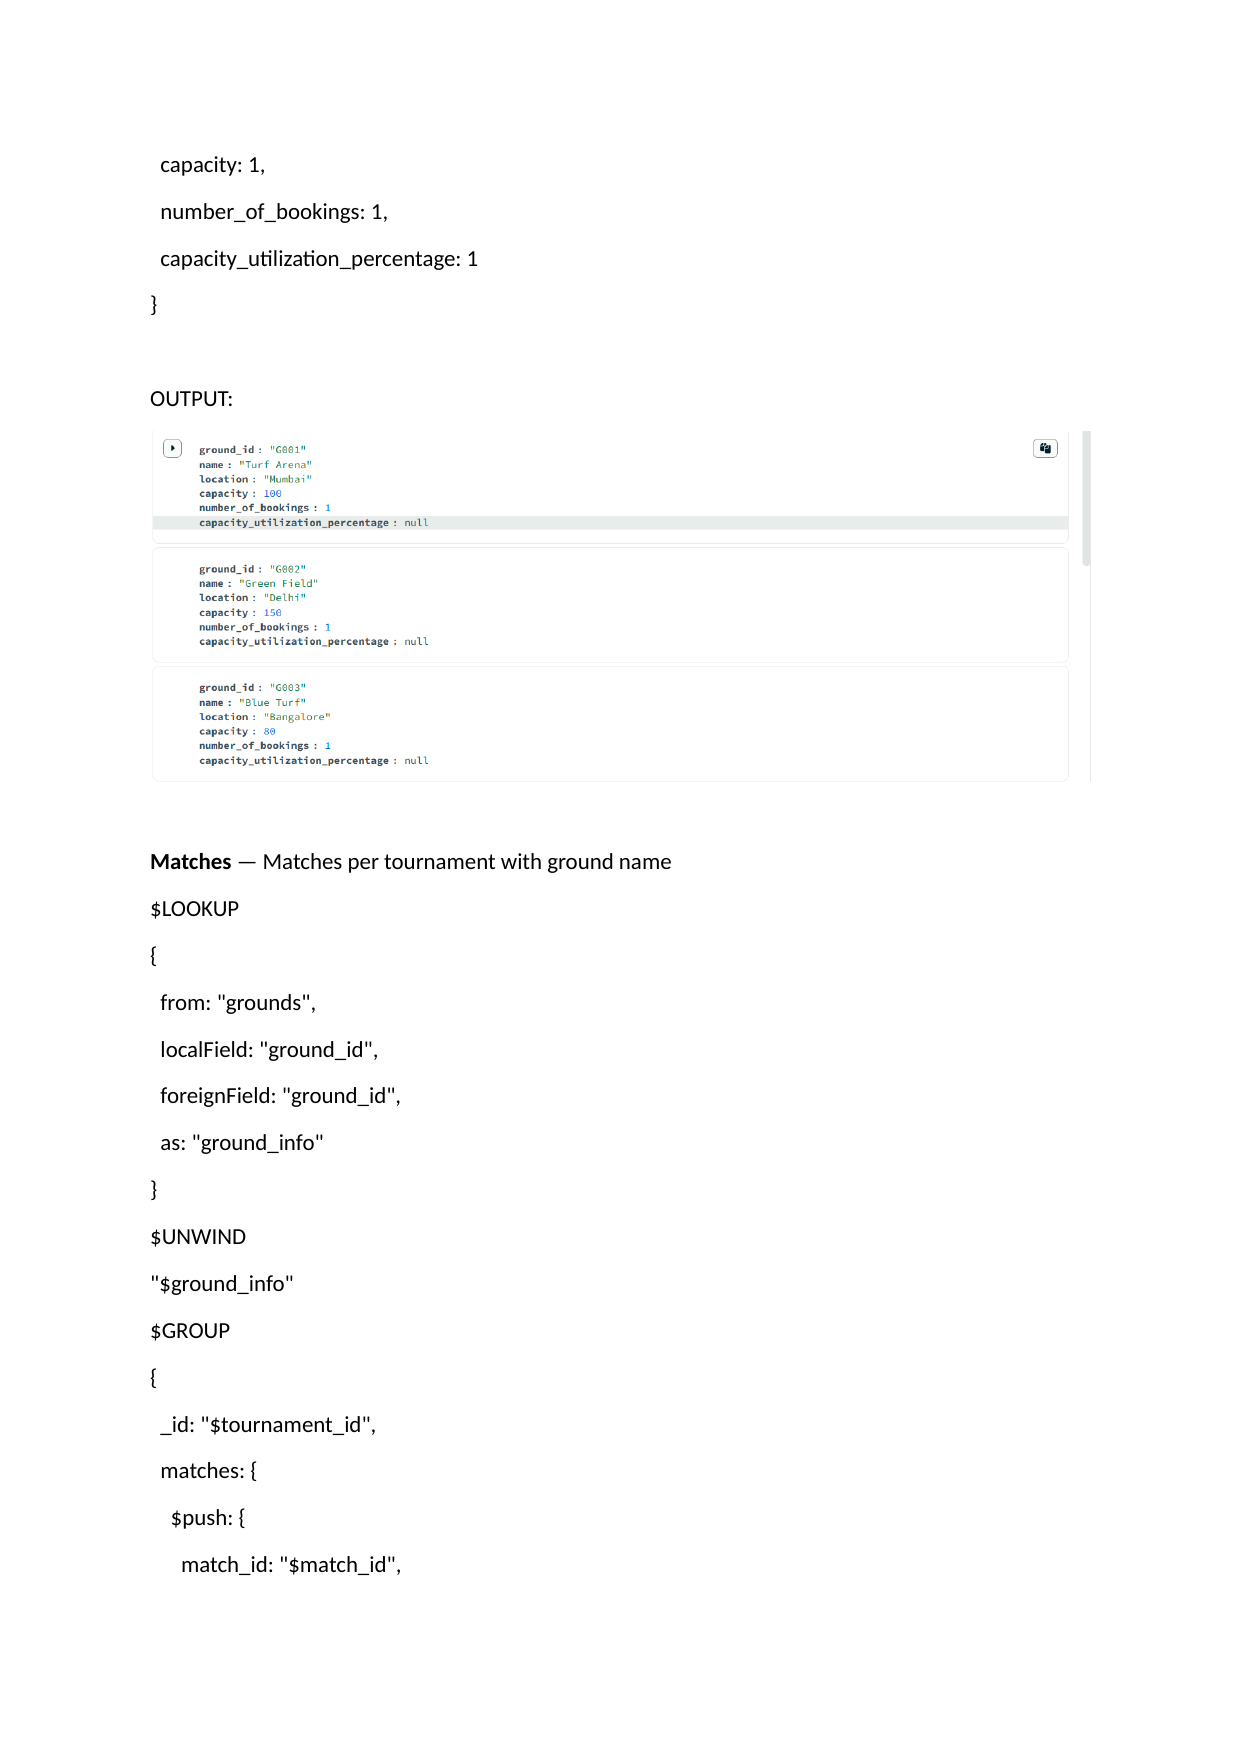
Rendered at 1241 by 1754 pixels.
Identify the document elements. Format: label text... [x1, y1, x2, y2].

text matches: { [150, 1457, 1090, 1485]
text "$ground_info" [150, 1269, 1090, 1297]
text { [150, 941, 1090, 969]
text Matches — Matches per tournament with ground name [150, 847, 1090, 875]
text OUTPUT: [150, 384, 1090, 412]
text _id: "$tournament_id", [150, 1410, 1090, 1438]
text match_id: "$match_id", [150, 1550, 1090, 1578]
text localField: "ground_id", [150, 1035, 1090, 1063]
text $GROUP [150, 1316, 1090, 1344]
text $LOOKUP [150, 894, 1090, 922]
text capacity_utilization_percentage: 1 [150, 244, 1090, 272]
text from: "grounds", [150, 988, 1090, 1016]
picture [150, 431, 1091, 782]
text number_of_bookings: 1, [150, 197, 1090, 225]
text capacity: 1, [150, 150, 1090, 178]
text } [150, 291, 1090, 319]
text { [150, 1363, 1090, 1391]
text $UNWIND [150, 1222, 1090, 1250]
text $push: { [150, 1503, 1090, 1532]
text foreignField: "ground_id", [150, 1082, 1090, 1110]
text as: "ground_info" [150, 1128, 1090, 1157]
text } [150, 1175, 1090, 1203]
